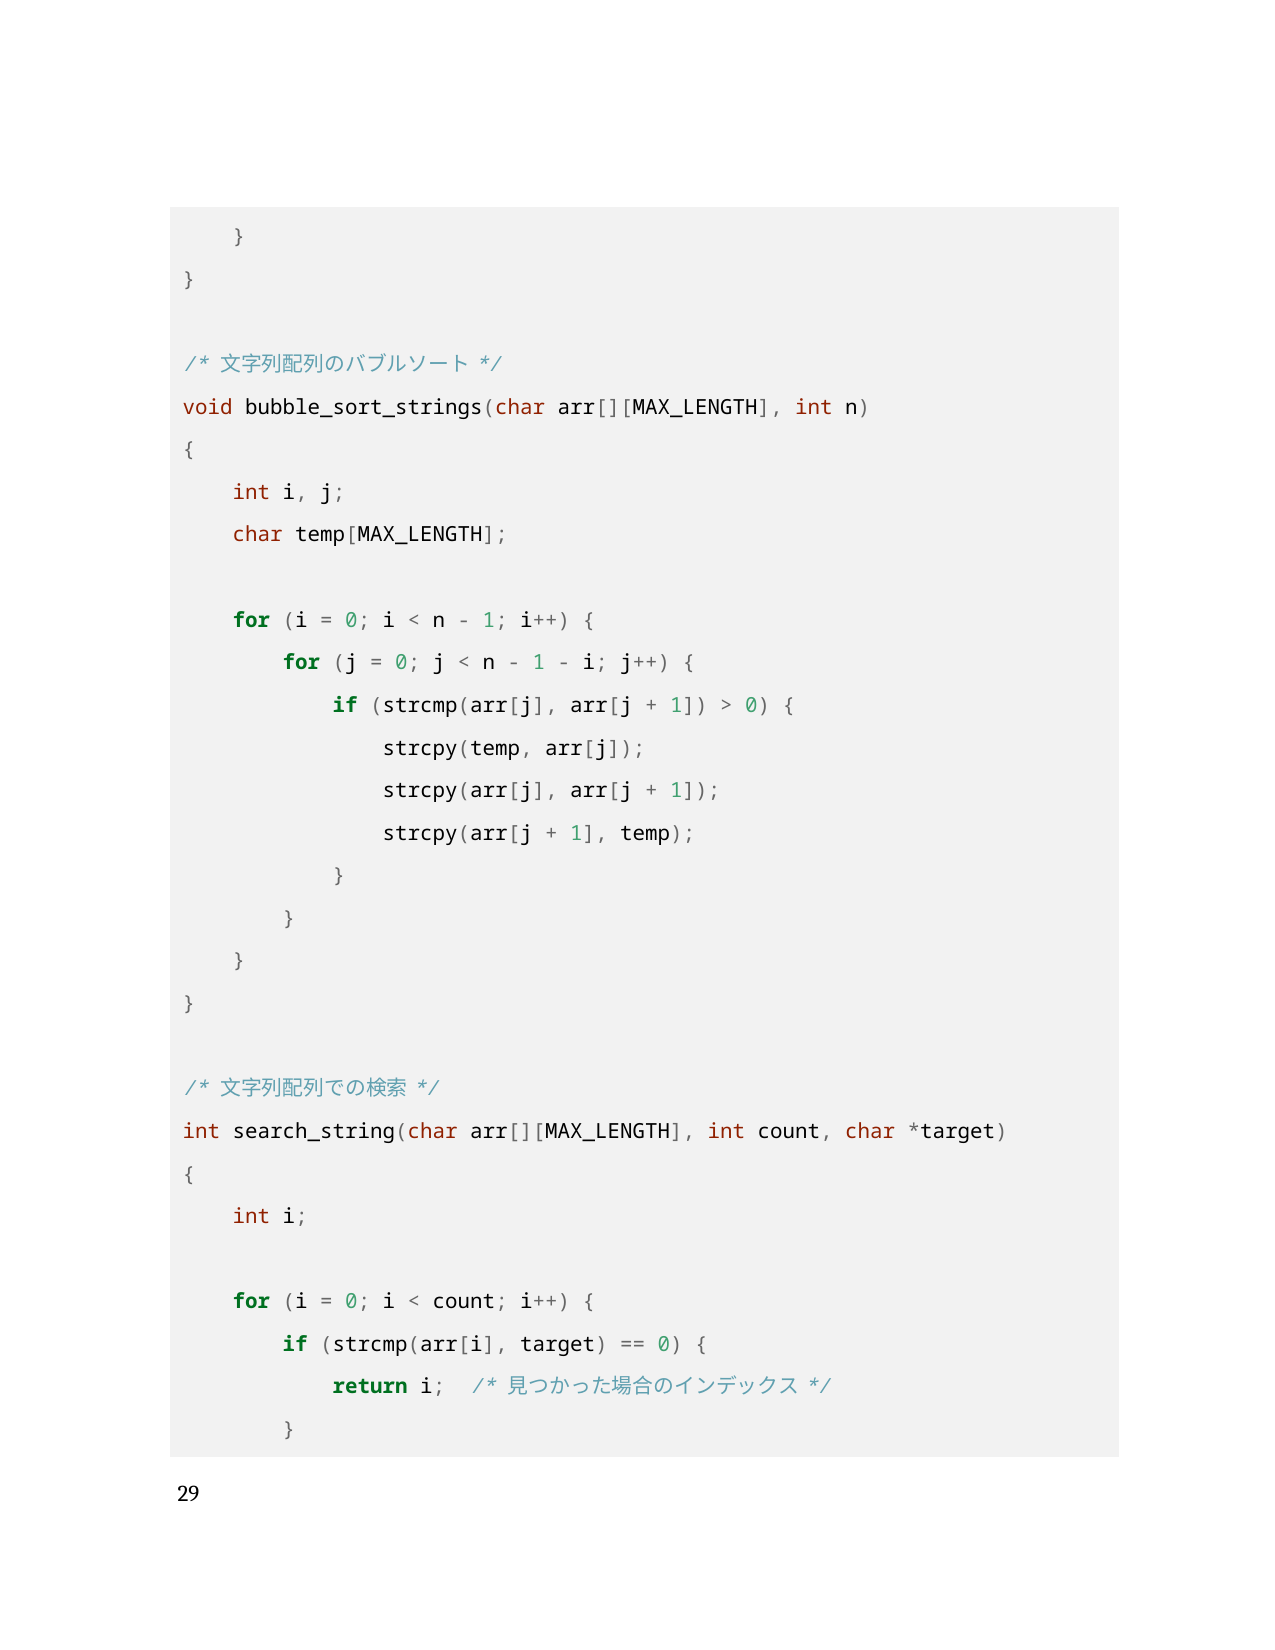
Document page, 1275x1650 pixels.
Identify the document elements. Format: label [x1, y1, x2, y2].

text [183, 219, 1106, 1445]
